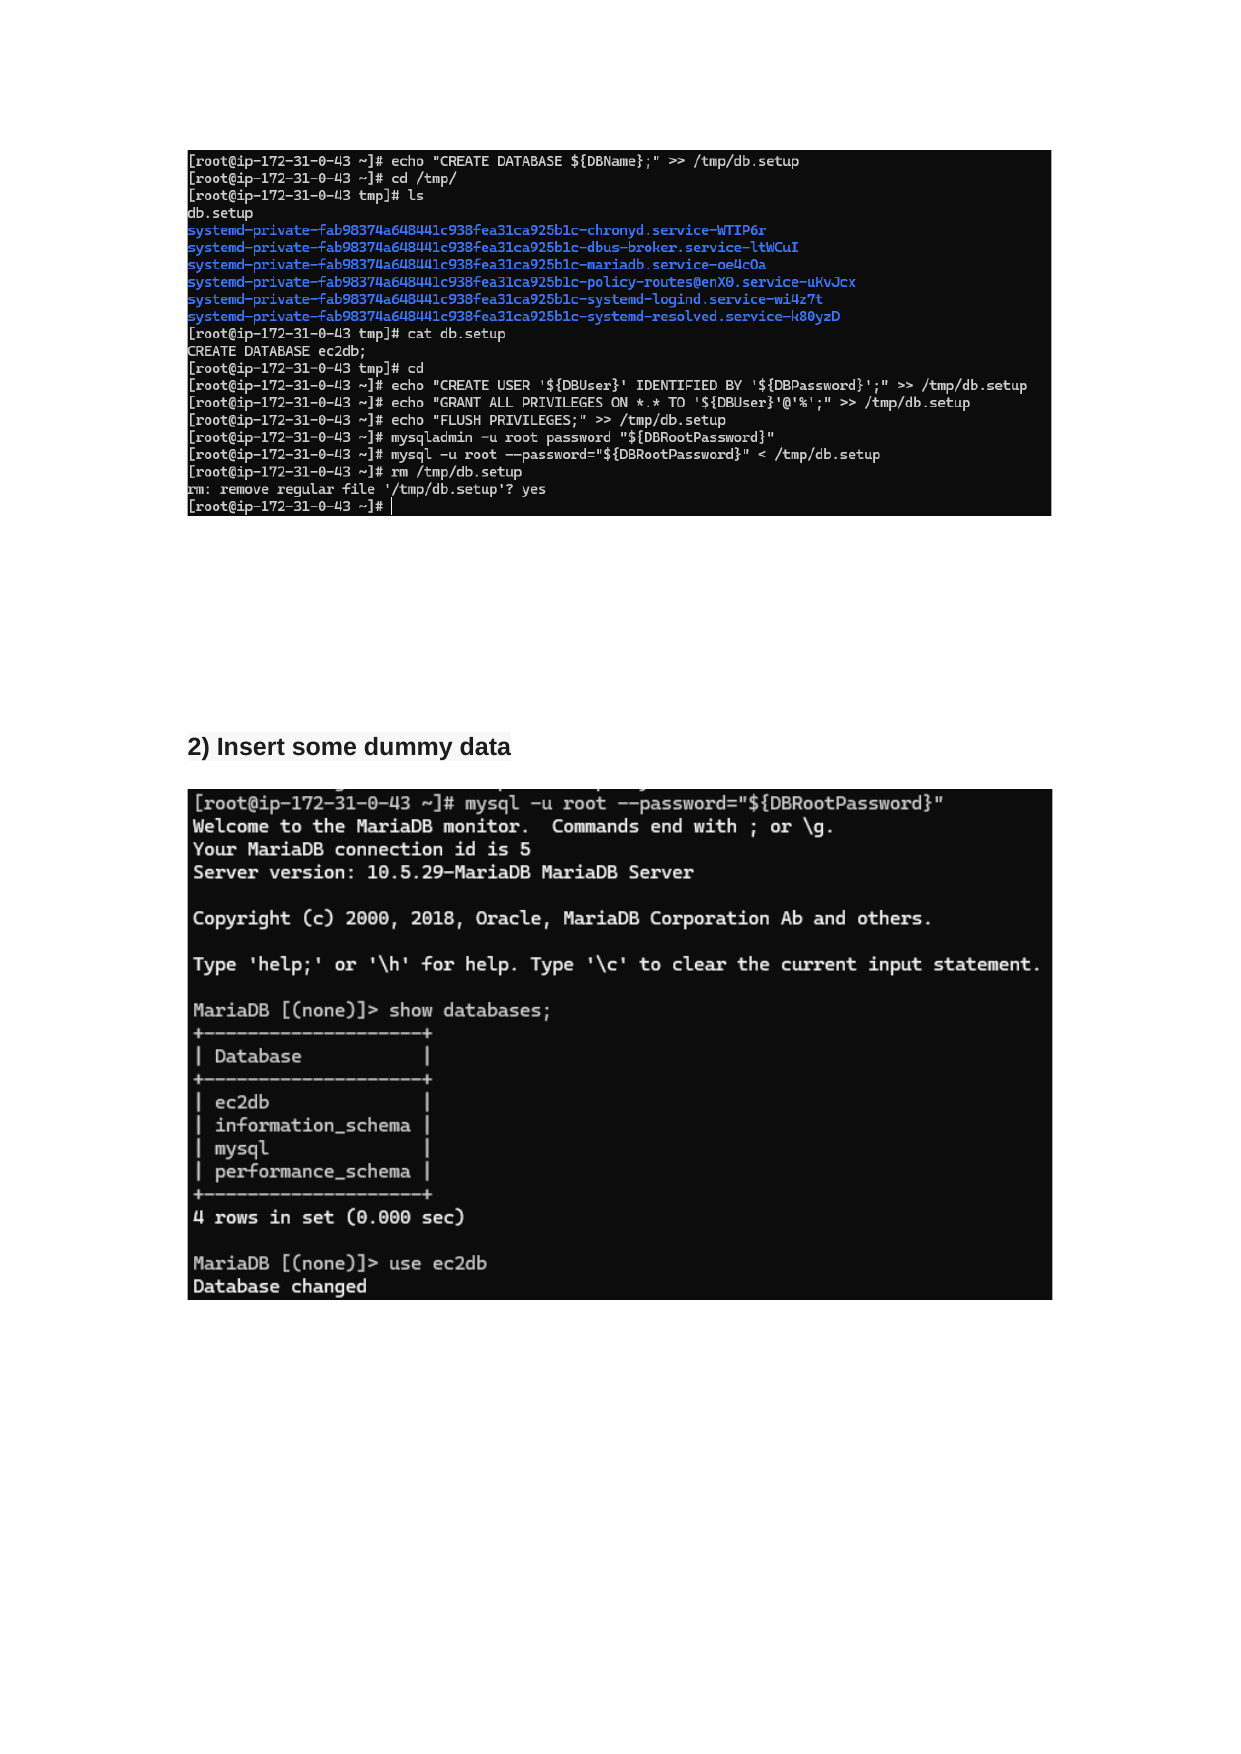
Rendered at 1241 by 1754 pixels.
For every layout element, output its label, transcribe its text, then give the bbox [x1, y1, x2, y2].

picture [187, 150, 1052, 516]
picture [187, 789, 1053, 1300]
list 2) Insert some dummy data [187, 703, 1053, 761]
